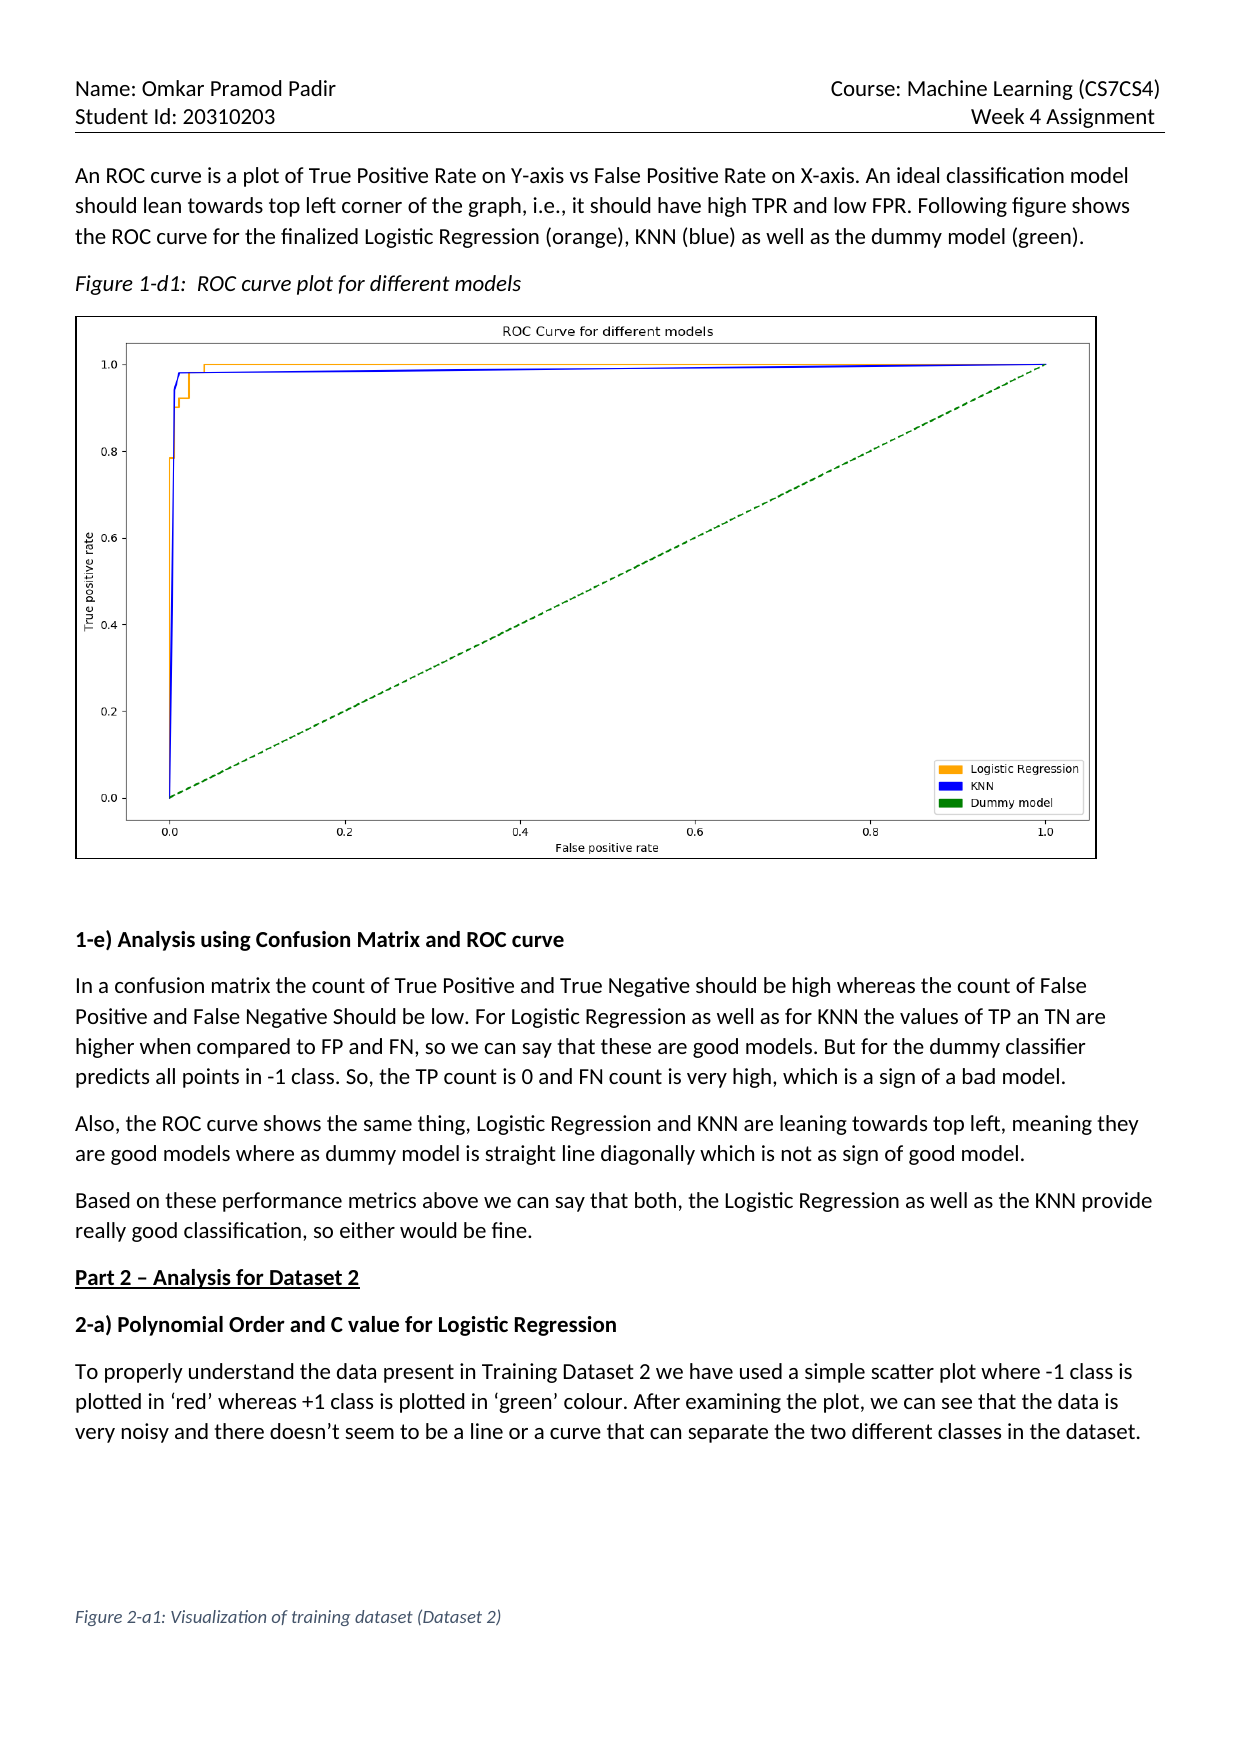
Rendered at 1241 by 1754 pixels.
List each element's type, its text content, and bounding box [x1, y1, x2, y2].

picture [77, 317, 1095, 858]
text Figure 1-d1: ROC curve plot for different models [75, 269, 1165, 297]
text Part 2 – Analysis for Dataset 2 [75, 1263, 1165, 1291]
text In a confusion matrix the count of True Positive and True Negative should be high whereas the count of False Positive and False Negative Should be low. For Logistic Regression as well as for KNN the values of TP an TN are higher when compared to FP and FN, so we can say that these are good models. But for the dummy classifier predicts all points in -1 class. So, the TP count is 0 and FN count is very high, which is a sign of a bad model. [75, 972, 1165, 1090]
text To properly understand the data present in Training Dataset 2 we have used a simple scatter plot where -1 class is plotted in ‘red’ whereas +1 class is plotted in ‘green’ colour. After examining the plot, we can see that the data is very noisy and there doesn’t seem to be a line or a curve that can separate the two different classes in the dataset. [75, 1357, 1165, 1446]
text Also, the ROC curve shows the same thing, Logistic Regression and KNN are leaning towards top left, meaning they are good models where as dummy model is straight line diagonally which is not as sign of good model. [75, 1109, 1165, 1167]
text Figure 2-a1: Visualization of training dataset (Dataset 2) [75, 1605, 1165, 1628]
text 1-e) Analysis using Confusion Matrix and ROC curve [75, 925, 1165, 953]
text 2-a) Polynomial Order and C value for Logistic Regression [75, 1310, 1165, 1338]
text An ROC curve is a plot of True Positive Rate on Y-axis vs False Positive Rate on X-axis. An ideal classification model should lean towards top left corner of the graph, i.e., it should have high TPR and low FPR. Following figure shows the ROC curve for the finalized Logistic Regression (orange), KNN (blue) as well as the dummy model (green). [75, 161, 1165, 250]
text Based on these performance metrics above we can say that both, the Logistic Regression as well as the KNN provide really good classification, so either would be fine. [75, 1186, 1165, 1244]
